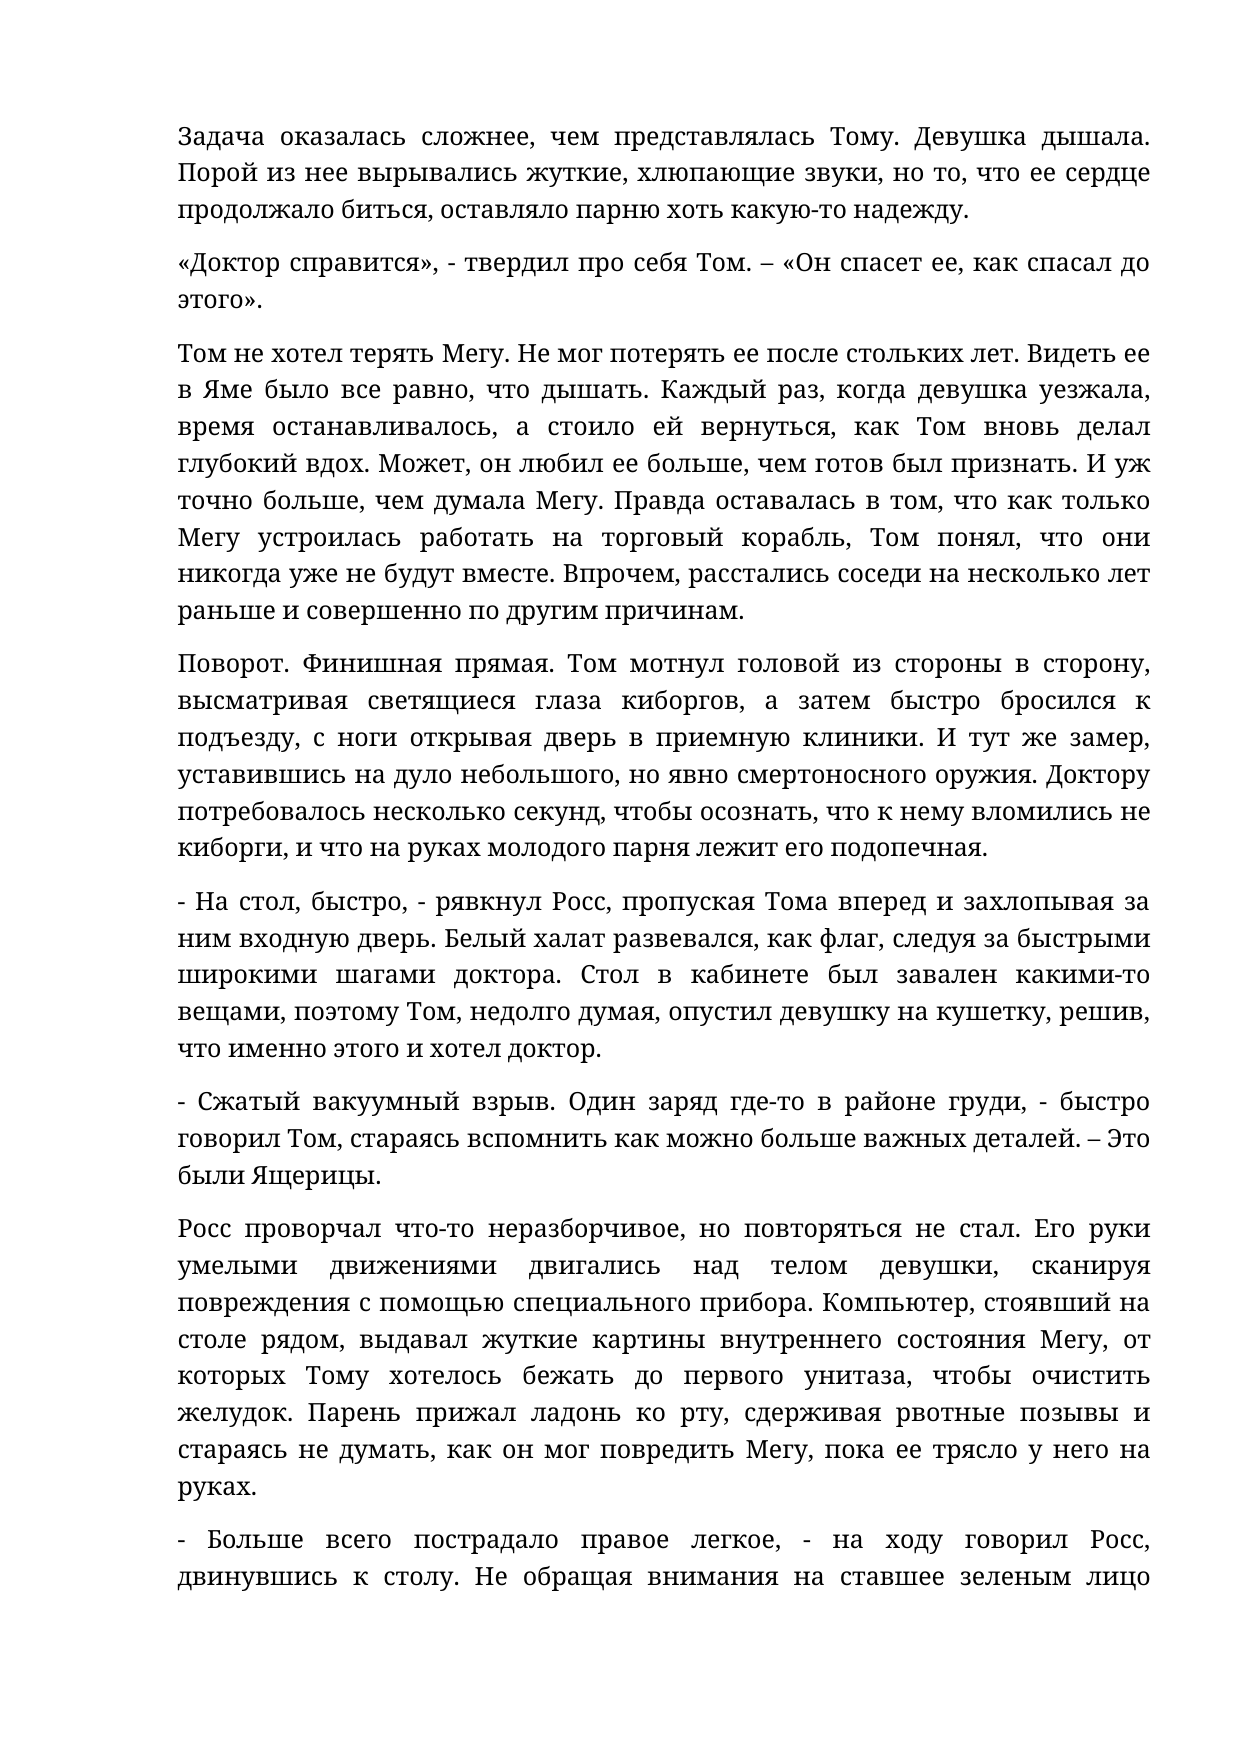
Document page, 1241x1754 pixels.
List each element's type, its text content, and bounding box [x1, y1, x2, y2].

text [177, 118, 1152, 226]
text «Доктор справится», - твердил про себя Том. – «Он спасет ее, как спасал до этого». [177, 245, 1152, 316]
text - Сжатый вакуумный взрыв. Один заряд где-то в районе груди, - быстро говорил Том, стараясь вспомнить как можно больше важных деталей. – Это были Ящерицы. [177, 1084, 1152, 1192]
text Том не хотел терять Мегу. Не мог потерять ее после стольких лет. Видеть ее в Яме было все равно, что дышать. Каждый раз, когда девушка уезжала, время останавливалось, а стоило ей вернуться, как Том вновь делал глубокий вдох. Может, он любил ее больше, чем готов был признать. И уж точно больше, чем думала Мегу. Правда оставалась в том, что как только Мегу устроилась работать на торговый корабль, Том понял, что они никогда уже не будут вместе. Впрочем, расстались соседи на несколько лет раньше и совершенно по другим причинам. [177, 335, 1152, 627]
text Поворот. Финишная прямая. Том мотнул головой из стороны в сторону, высматривая светящиеся глаза киборгов, а затем быстро бросился к подъезду, с ноги открывая дверь в приемную клиники. И тут же замер, уставившись на дуло небольшого, но явно смертоносного оружия. Доктору потребовалось несколько секунд, чтобы осознать, что к нему вломились не киборги, и что на руках молодого парня лежит его подопечная. [177, 646, 1152, 864]
text - На стол, быстро, - рявкнул Росс, пропуская Тома вперед и захлопывая за ним входную дверь. Белый халат развевался, как флаг, следуя за быстрыми широкими шагами доктора. Стол в кабинете был завален какими-то вещами, поэтому Том, недолго думая, опустил девушку на кушетку, решив, что именно этого и хотел доктор. [177, 883, 1152, 1064]
